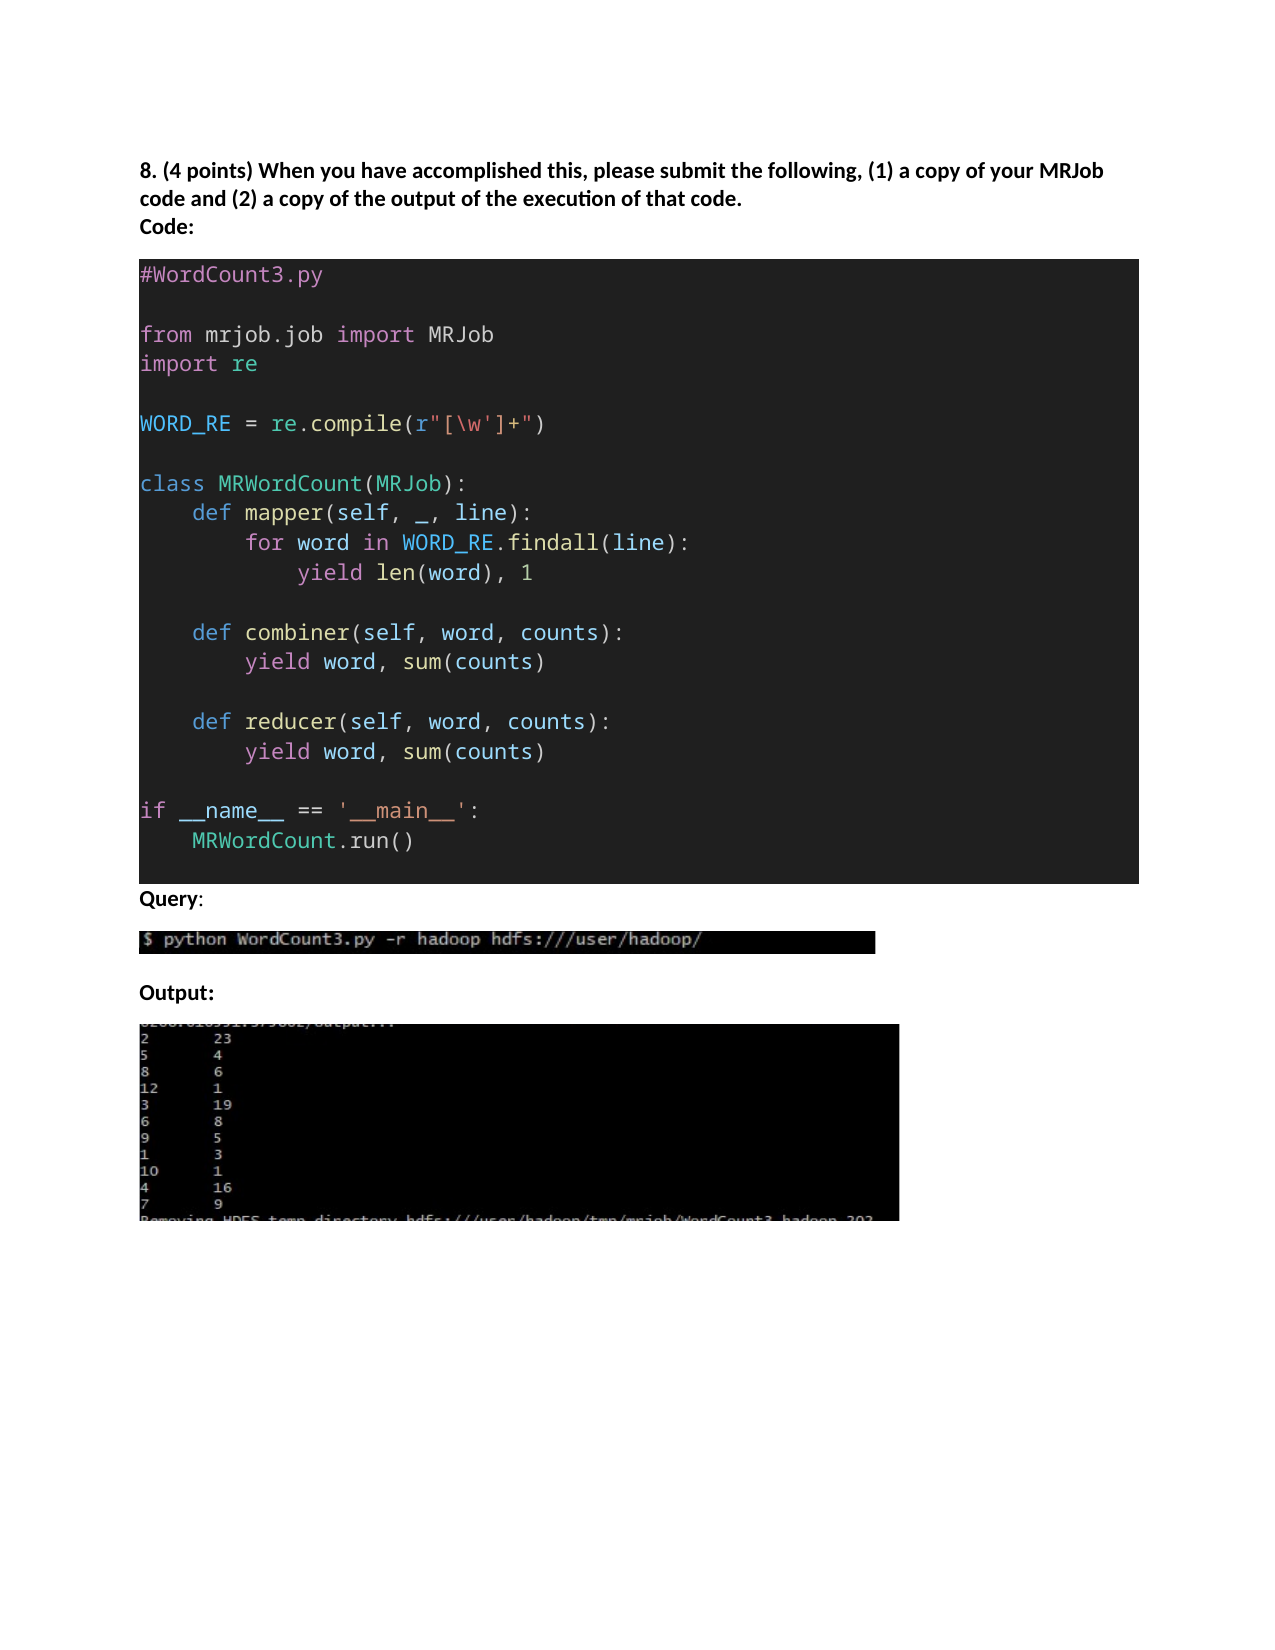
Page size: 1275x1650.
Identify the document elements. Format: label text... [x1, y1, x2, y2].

text WORD_RE = re.compile(r"[\w']+") [139, 408, 1139, 438]
text from mrjob.job import MRJob [139, 318, 1139, 348]
text Query: [139, 884, 1139, 913]
text yield word, sum(counts) [139, 646, 1139, 676]
picture [139, 931, 876, 954]
text #WordCount3.py [139, 259, 1139, 289]
text import re [139, 348, 1139, 378]
picture [139, 1024, 900, 1221]
text if __name__ == '__main__': [139, 795, 1139, 825]
text def mapper(self, _, line): [139, 497, 1139, 527]
text 8. (4 points) When you have accomplished this, please submit the following, (1) a copy of your MRJob code and (2) a copy of the output of the execution of that code. [139, 156, 1139, 212]
text Code: [139, 212, 1139, 240]
text yield len(word), 1 [139, 557, 1139, 587]
text Output: [139, 978, 1139, 1006]
text yield word, sum(counts) [139, 736, 1139, 765]
text def combiner(self, word, counts): [139, 616, 1139, 646]
text MRWordCount.run() [139, 825, 1139, 855]
text for word in WORD_RE.findall(line): [139, 527, 1139, 557]
text def reducer(self, word, counts): [139, 706, 1139, 736]
text class MRWordCount(MRJob): [139, 467, 1139, 497]
